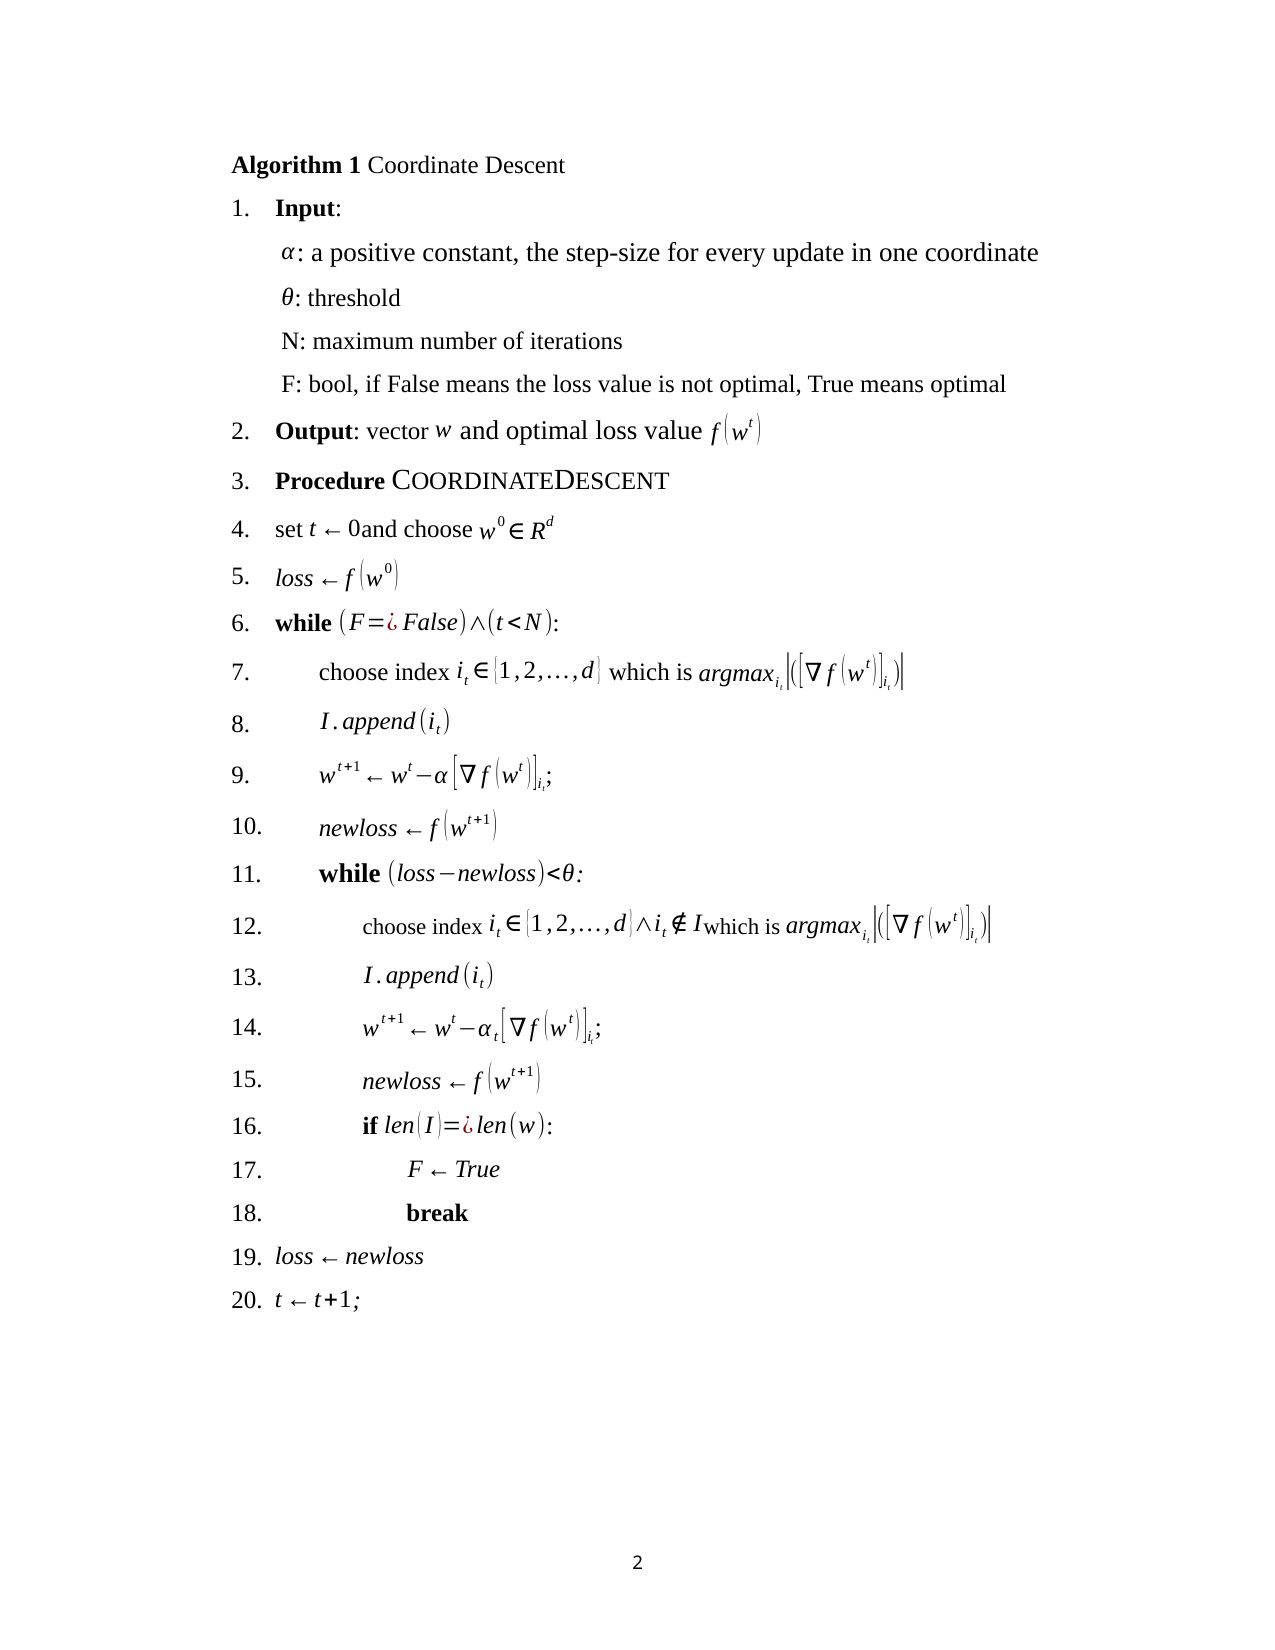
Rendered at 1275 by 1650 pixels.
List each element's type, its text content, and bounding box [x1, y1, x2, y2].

text : threshold [231, 283, 1087, 312]
list break [231, 1198, 1087, 1227]
list Procedure COORDINATEDESCENT [231, 462, 1087, 496]
list ; [231, 1285, 1087, 1313]
list choose index which is [231, 904, 1087, 945]
list choose index which is [231, 652, 1087, 692]
text F: bool, if False means the loss value is not optimal, True means optimal [231, 369, 1087, 398]
list while : [231, 857, 1087, 889]
list set and choose [231, 513, 1087, 544]
list Output: vector and optimal loss value [231, 412, 1087, 447]
list ; [231, 754, 1087, 794]
text : a positive constant, the step-size for every update in one coordinate [231, 236, 1087, 267]
list Input: [231, 193, 1087, 222]
text N: maximum number of iterations [231, 326, 1087, 355]
text Algorithm 1 Coordinate Descent [187, 150, 1087, 179]
list if : [231, 1110, 1087, 1141]
list ; [231, 1007, 1087, 1047]
list while : [231, 607, 1087, 637]
